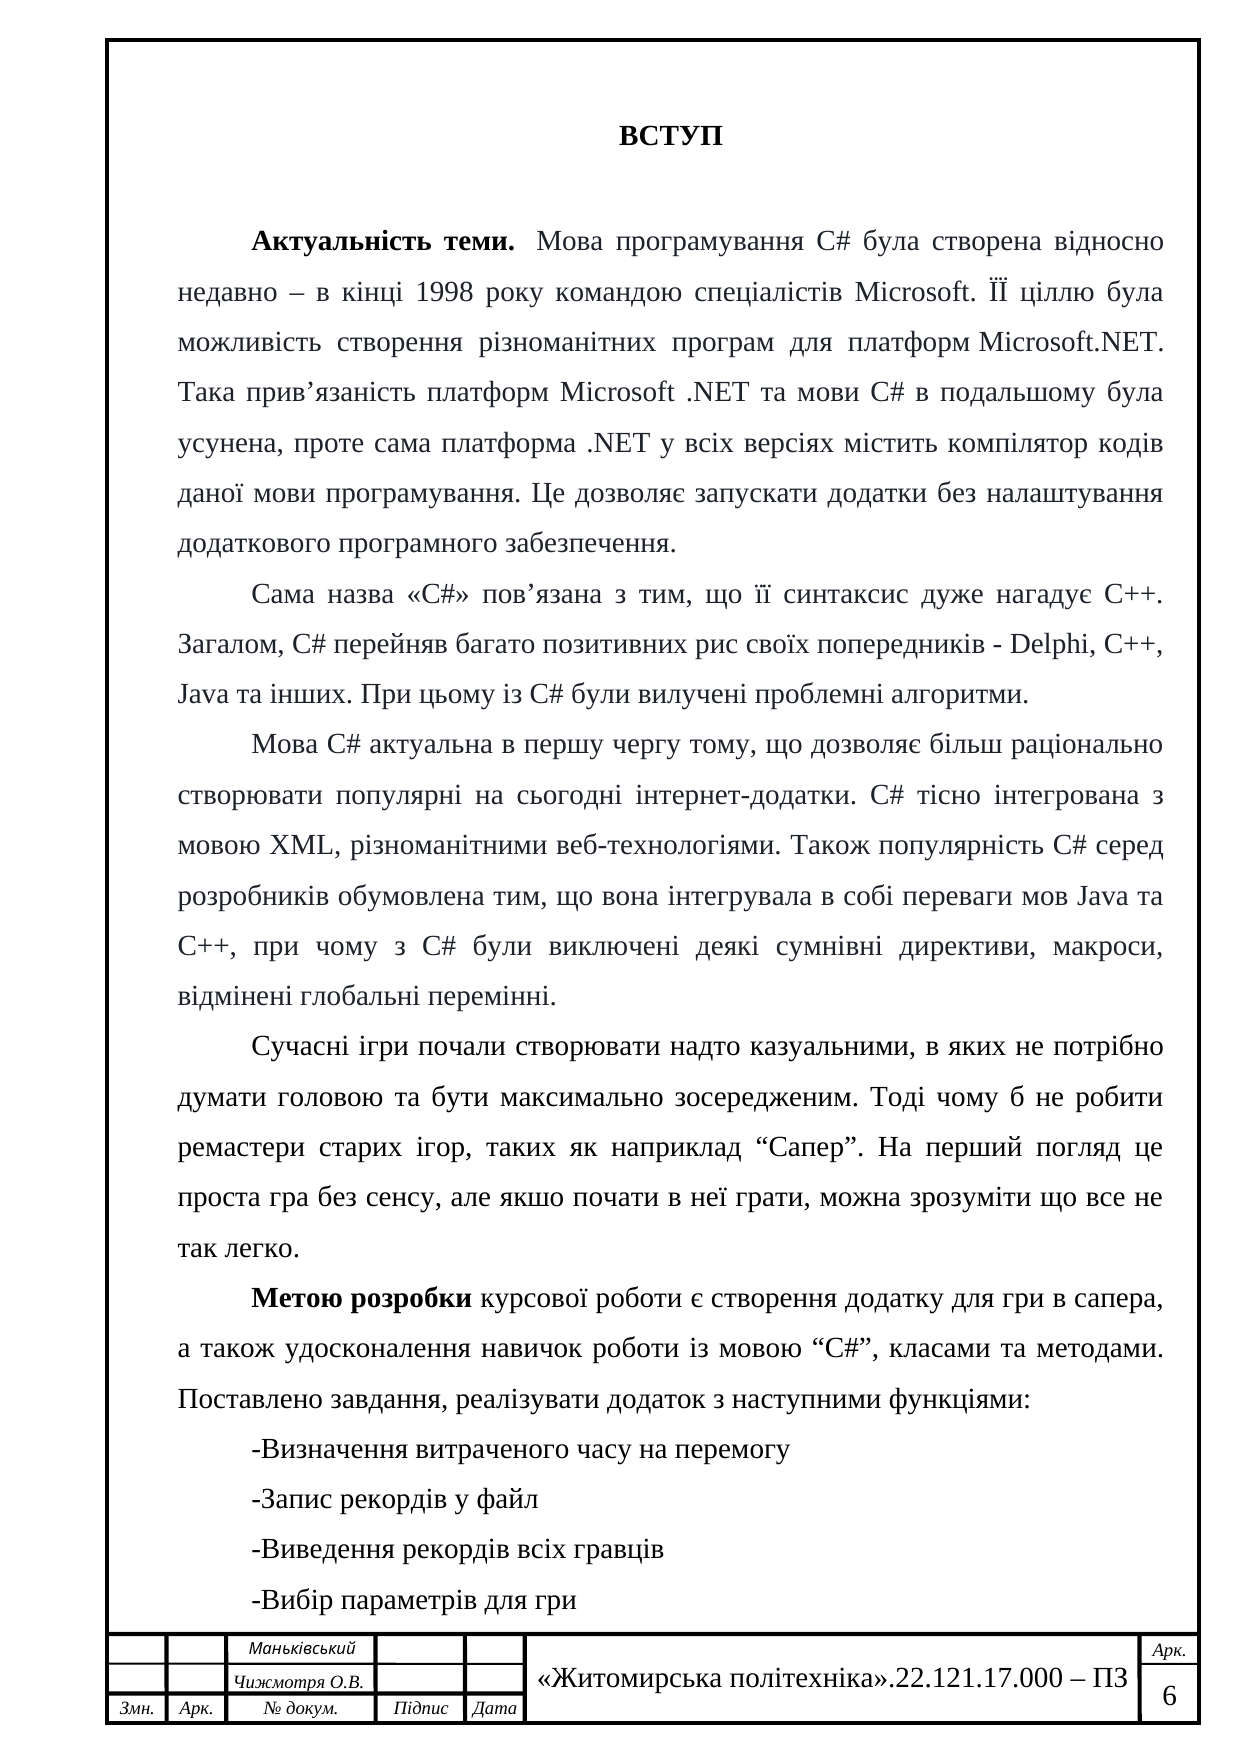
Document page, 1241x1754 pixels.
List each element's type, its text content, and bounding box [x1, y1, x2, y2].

text Сучасні ігри почали створювати надто казуальними, в яких не потрібно думати головою та бути максимально зосередженим. Тоді чому б не робити ремастери старих ігор, таких як наприклад “Сапер”. На перший погляд це проста гра без сенсу, але якшо почати в неї грати, можна зрозуміти що все не так легко. [177, 1028, 1164, 1263]
text -Визначення витраченого часу на перемогу [177, 1431, 1164, 1464]
text -Запис рекордів у файл [177, 1481, 1164, 1515]
text -Вибір параметрів для гри [177, 1582, 1164, 1616]
text Метою розробки курсової роботи є створення додатку для гри в сапера, а також удосконалення навичок роботи із мовою “C#”, класами та методами. Поставлено завдання, реалізувати додаток з наступними функціями: [177, 1280, 1164, 1414]
subtitle ВСТУП [177, 118, 1164, 152]
text -Виведення рекордів всіх гравців [177, 1532, 1164, 1565]
text Актуальність теми. Мова програмування C# була створена відносно недавно – в кінці 1998 року командою спеціалістів Microsoft. ЇЇ ціллю була можливість створення різноманітних програм для платформ Microsoft.NET. Така прив’язаність платформ Microsoft .NET та мови С# в подальшому була усунена, проте сама платформа .NET у всіх версіях містить компілятор кодів даної мови програмування. Це дозволяє запускати додатки без налаштування додаткового програмного забезпечення. [177, 219, 1164, 559]
text Сама назва «С#» пов’язана з тим, що її синтаксис дуже нагадує С++. Загалом, С# перейняв багато позитивних рис своїх попередників - Delphi, C++, Java та інших. При цьому із С# були вилучені проблемні алгоритми. [177, 576, 1164, 710]
text Мова С# актуальна в першу чергу тому, що дозволяє більш раціонально створювати популярні на сьогодні інтернет-додатки. С# тісно інтегрована з мовою XML, різноманітними веб-технологіями. Також популярність С# серед розробників обумовлена тим, що вона інтегрувала в собі переваги мов Java та С++, при чому з C# були виключені деякі сумнівні директиви, макроси, відмінені глобальні перемінні. [177, 727, 1164, 1012]
